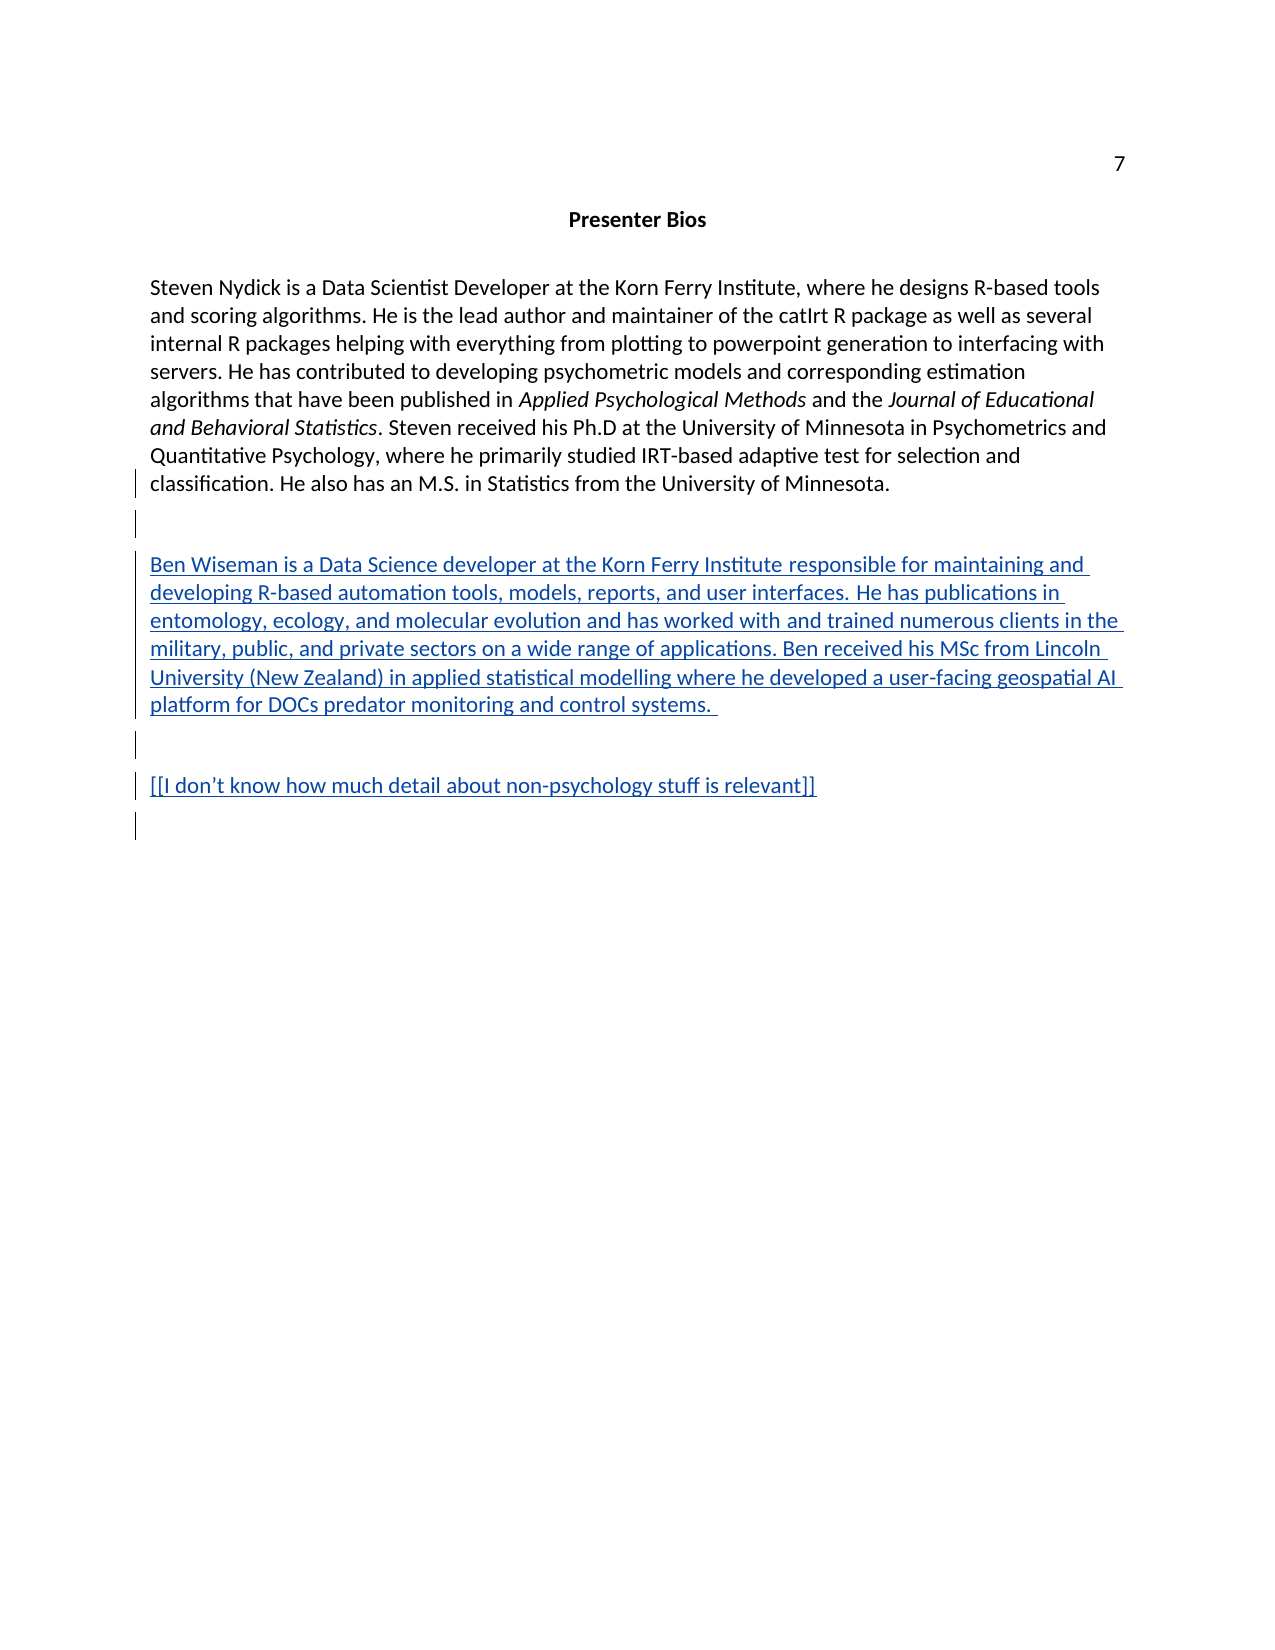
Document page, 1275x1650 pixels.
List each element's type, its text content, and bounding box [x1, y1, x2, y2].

text Steven Nydick is a Data Scientist Developer at the Korn Ferry Institute, where he designs R-based tools and scoring algorithms. He is the lead author and maintainer of the catIrt R package as well as several internal R packages helping with everything from plotting to powerpoint generation to interfacing with servers. He has contributed to developing psychometric models and corresponding estimation algorithms that have been published in Applied Psychological Methods and the Journal of Educational and Behavioral Statistics. Steven received his Ph.D at the University of Minnesota in Psychometrics and Quantitative Psychology, where he primarily studied IRT-based adaptive test for selection and classification. He also has an M.S. in Statistics from the University of Minnesota. [150, 273, 1125, 497]
text Presenter Bios [150, 205, 1125, 233]
